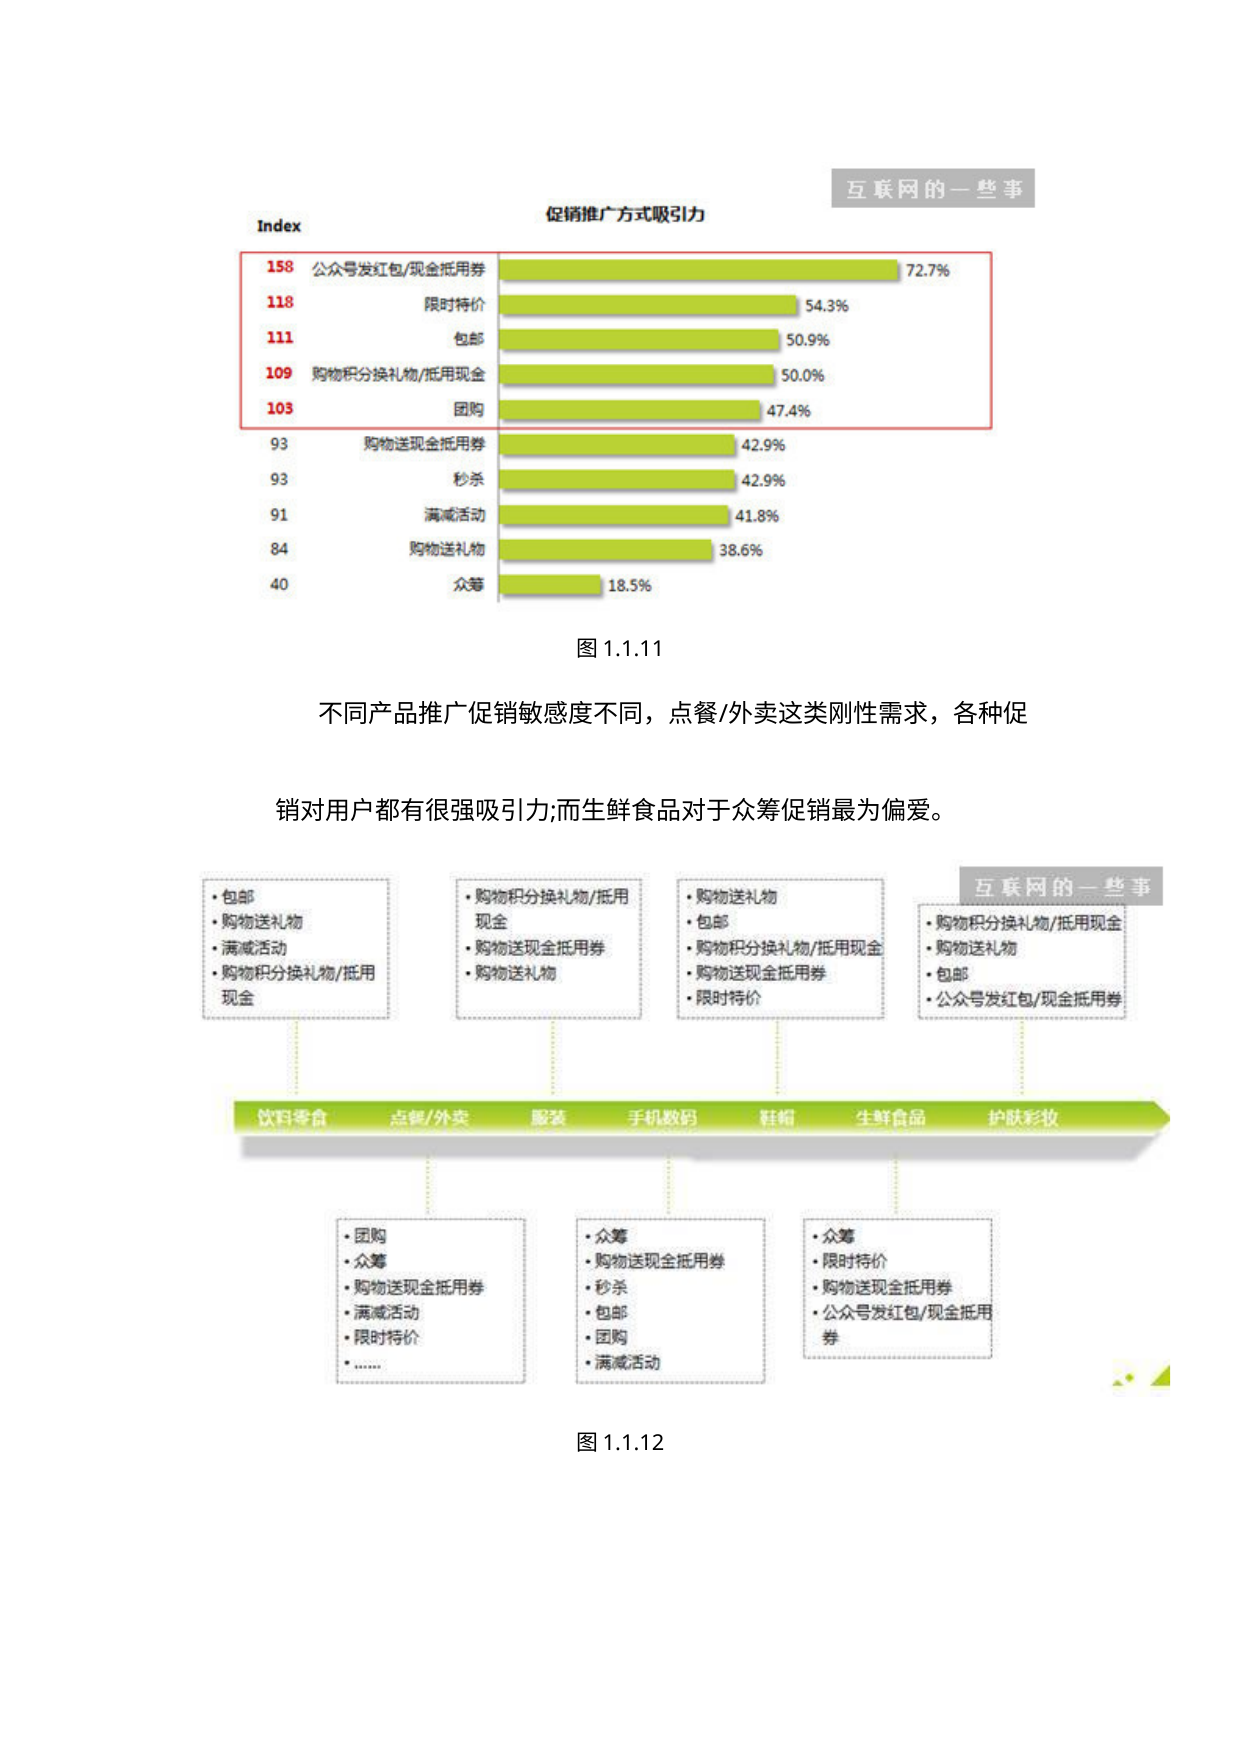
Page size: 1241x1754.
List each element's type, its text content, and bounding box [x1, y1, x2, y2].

text 不同产品推广促销敏感度不同，点餐/外卖这类刚性需求，各种促销对用户都有很强吸引力;而生鲜食品对于众筹促销最为偏爱。 [275, 679, 1053, 841]
picture [187, 859, 1171, 1397]
picture [197, 162, 1043, 614]
text 图1.1.12 [187, 1425, 1053, 1458]
text 图1.1.11 [187, 630, 1053, 663]
